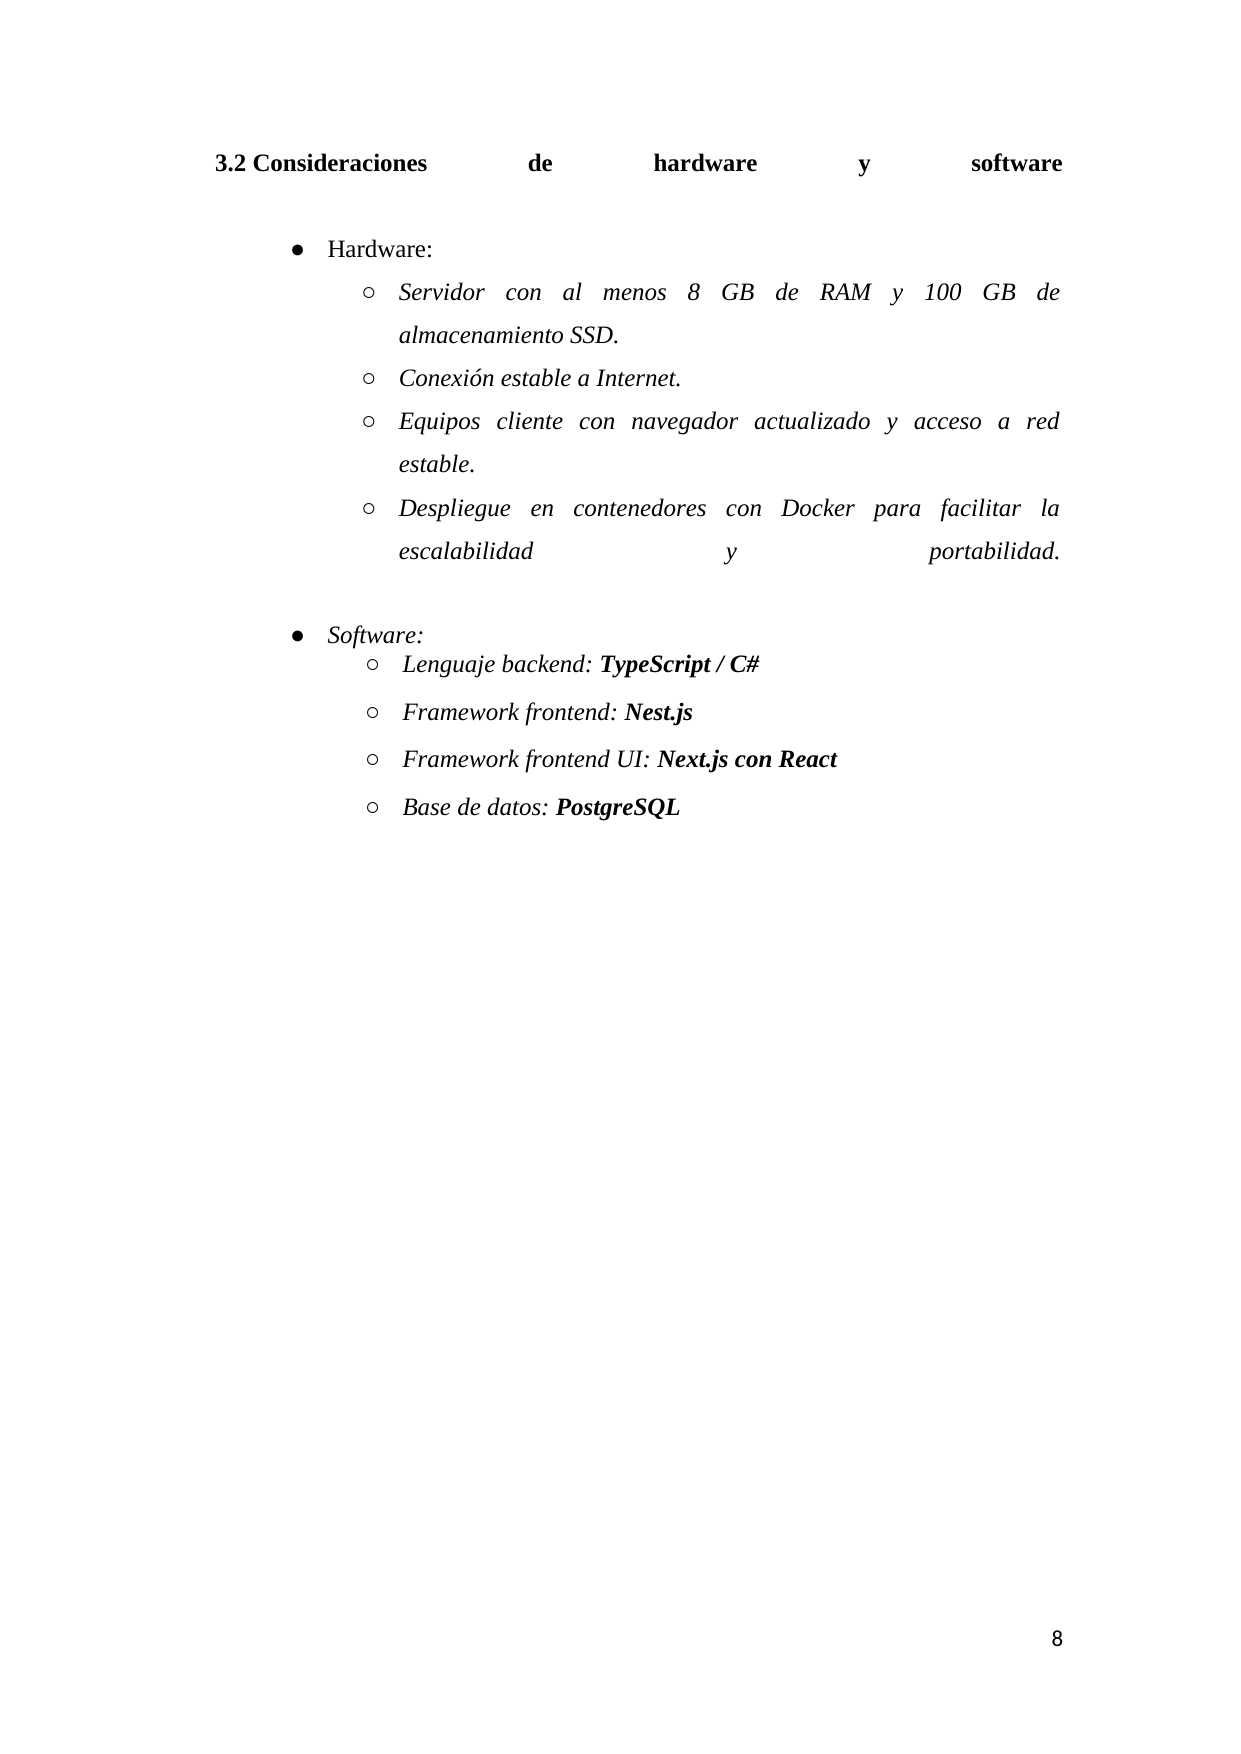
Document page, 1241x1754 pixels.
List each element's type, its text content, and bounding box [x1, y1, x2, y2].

subtitle Consideraciones de hardware y software [215, 148, 1063, 219]
list Conexión estable a Internet. [361, 363, 1063, 392]
list Lenguaje backend: TypeScript / C# [365, 649, 1063, 678]
list Base de datos: PostgreSQL [365, 792, 1063, 821]
list Equipos cliente con navegador actualizado y acceso a red estable. [361, 406, 1063, 478]
list Despliegue en contenedores con Docker para facilitar la escalabilidad y portabilidad. [361, 493, 1063, 606]
list Framework frontend UI: Next.js con React [365, 744, 1063, 773]
list Framework frontend: Nest.js [365, 697, 1063, 726]
list Hardware: [290, 234, 1063, 263]
list Software: [290, 620, 1063, 649]
list Servidor con al menos 8 GB de RAM y 100 GB de almacenamiento SSD. [361, 277, 1063, 349]
